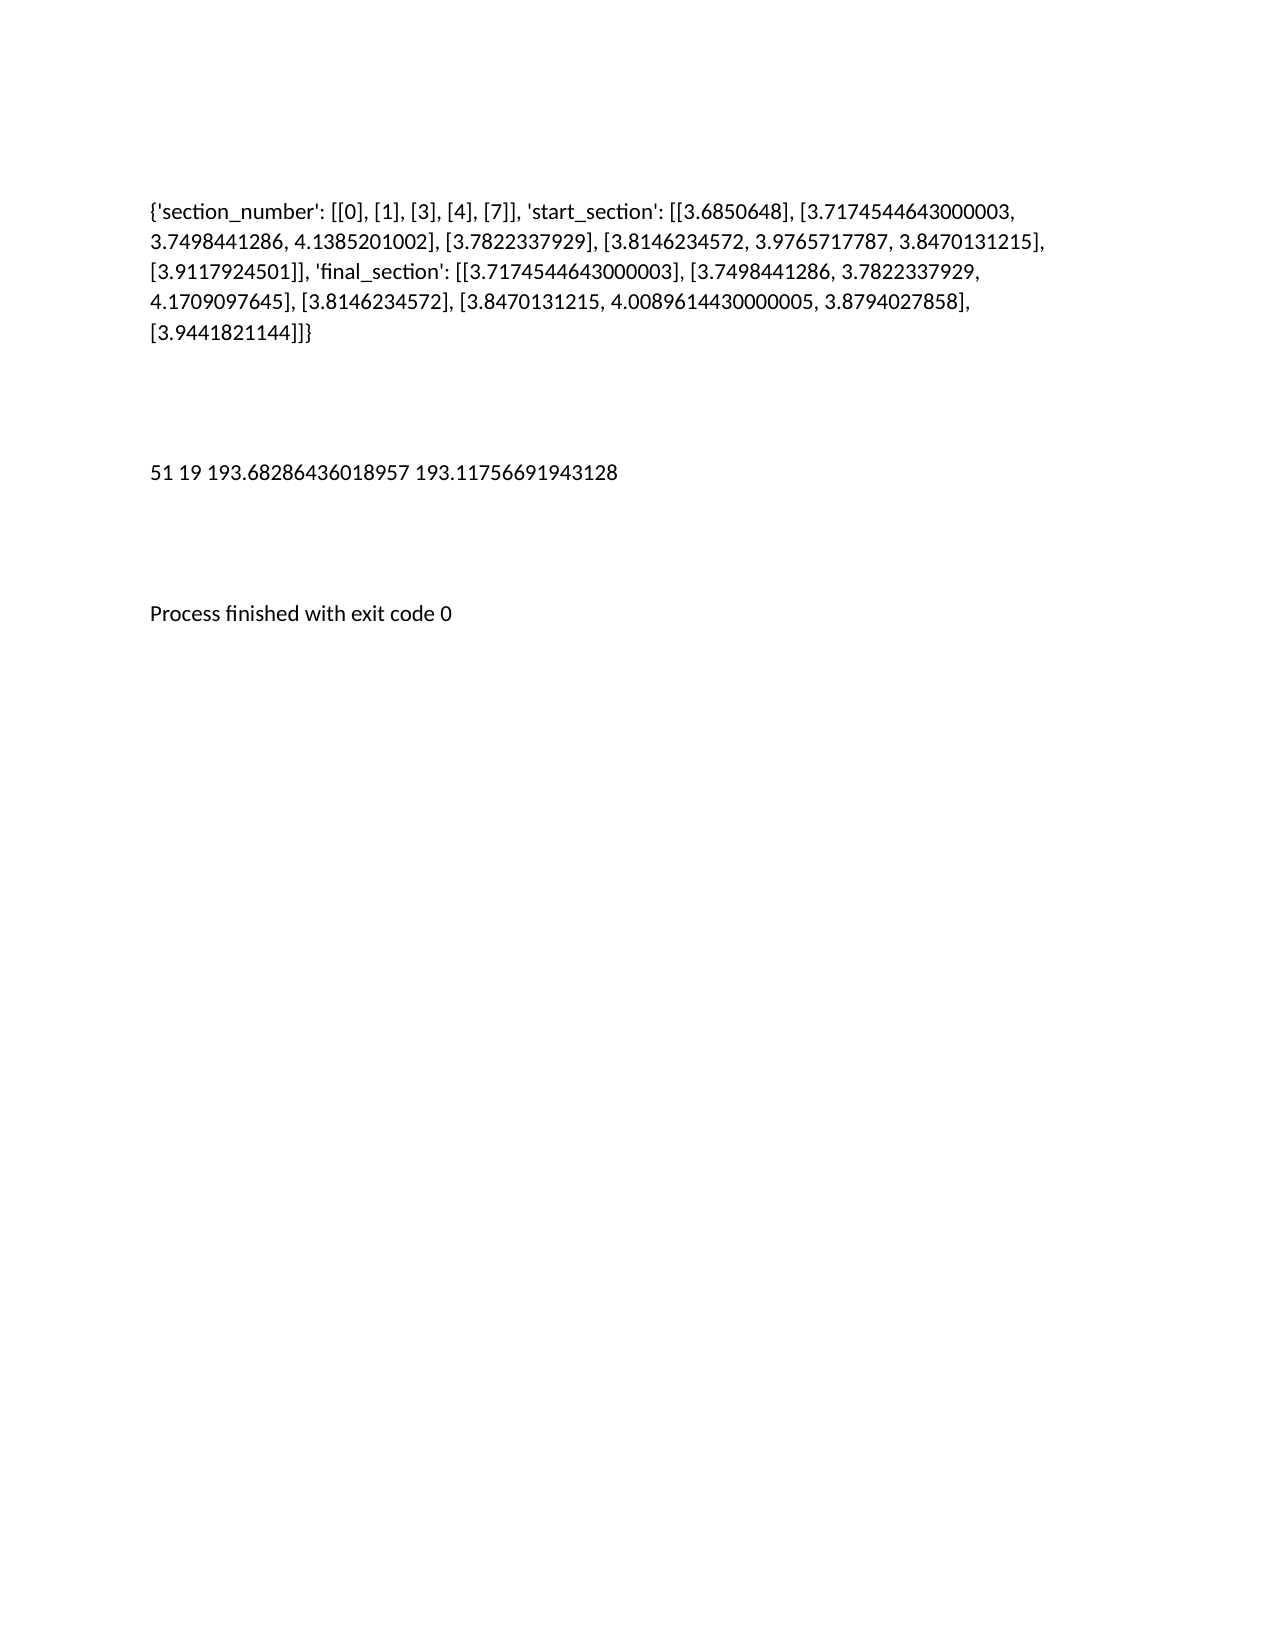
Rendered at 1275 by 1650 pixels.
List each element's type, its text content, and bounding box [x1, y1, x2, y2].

text Process finished with exit code 0 [150, 599, 1125, 627]
text {'section_number': [[0], [1], [3], [4], [7]], 'start_section': [[3.6850648], [3.7174544643000003, 3.7498441286, 4.1385201002], [3.7822337929], [3.8146234572, 3.9765717787, 3.8470131215], [3.9117924501]], 'final_section': [[3.7174544643000003], [3.7498441286, 3.7822337929, 4.1709097645], [3.8146234572], [3.8470131215, 4.0089614430000005, 3.8794027858], [3.9441821144]]} [150, 197, 1125, 346]
text 51 19 193.68286436018957 193.11756691943128 [150, 458, 1125, 486]
